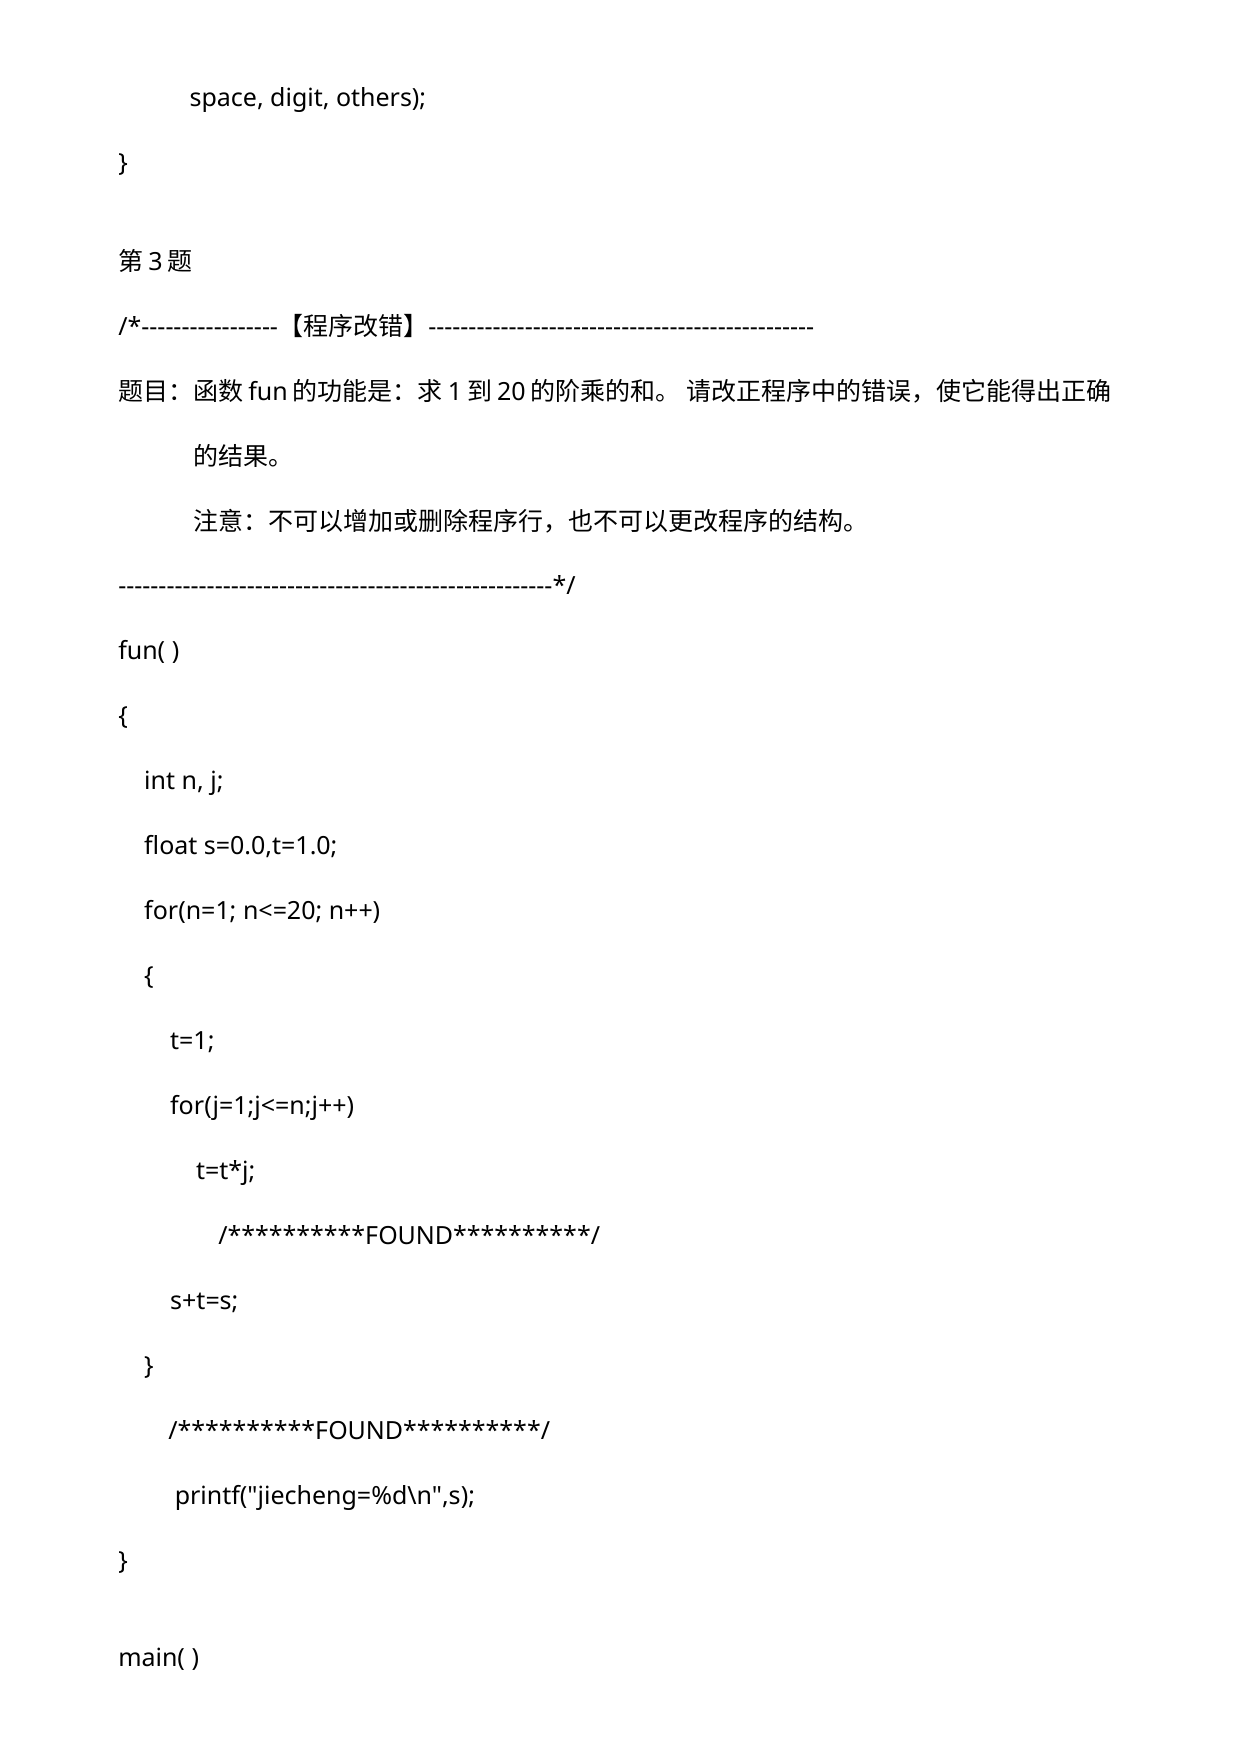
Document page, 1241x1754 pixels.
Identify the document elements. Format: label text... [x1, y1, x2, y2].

text main( ) [118, 1624, 1122, 1689]
text { [118, 682, 1122, 747]
text 第3题 [118, 227, 1122, 292]
text } [118, 129, 1122, 194]
text t=1; [118, 1007, 1122, 1072]
text fun( ) [118, 617, 1122, 682]
text s+t=s; [118, 1267, 1122, 1332]
text /**********FOUND**********/ [118, 1202, 1122, 1267]
text 注意：不可以增加或删除程序行，也不可以更改程序的结构。 [118, 487, 1122, 552]
text } [118, 1332, 1122, 1397]
text for(j=1;j<=n;j++) [118, 1072, 1122, 1137]
text /**********FOUND**********/ [118, 1397, 1122, 1462]
text printf("jiecheng=%d\n",s); [118, 1462, 1122, 1527]
text } [118, 1527, 1122, 1592]
text /*-----------------【程序改错】------------------------------------------------ [118, 292, 1122, 357]
text space, digit, others); [118, 64, 1122, 129]
text ------------------------------------------------------*/ [118, 552, 1122, 617]
text 题目：函数fun的功能是：求1到20的阶乘的和。 请改正程序中的错误，使它能得出正确的结果。 [118, 357, 1122, 487]
text int n, j; [118, 747, 1122, 812]
text t=t*j; [118, 1137, 1122, 1202]
text for(n=1; n<=20; n++) [118, 877, 1122, 942]
text { [118, 942, 1122, 1007]
text float s=0.0,t=1.0; [118, 812, 1122, 877]
